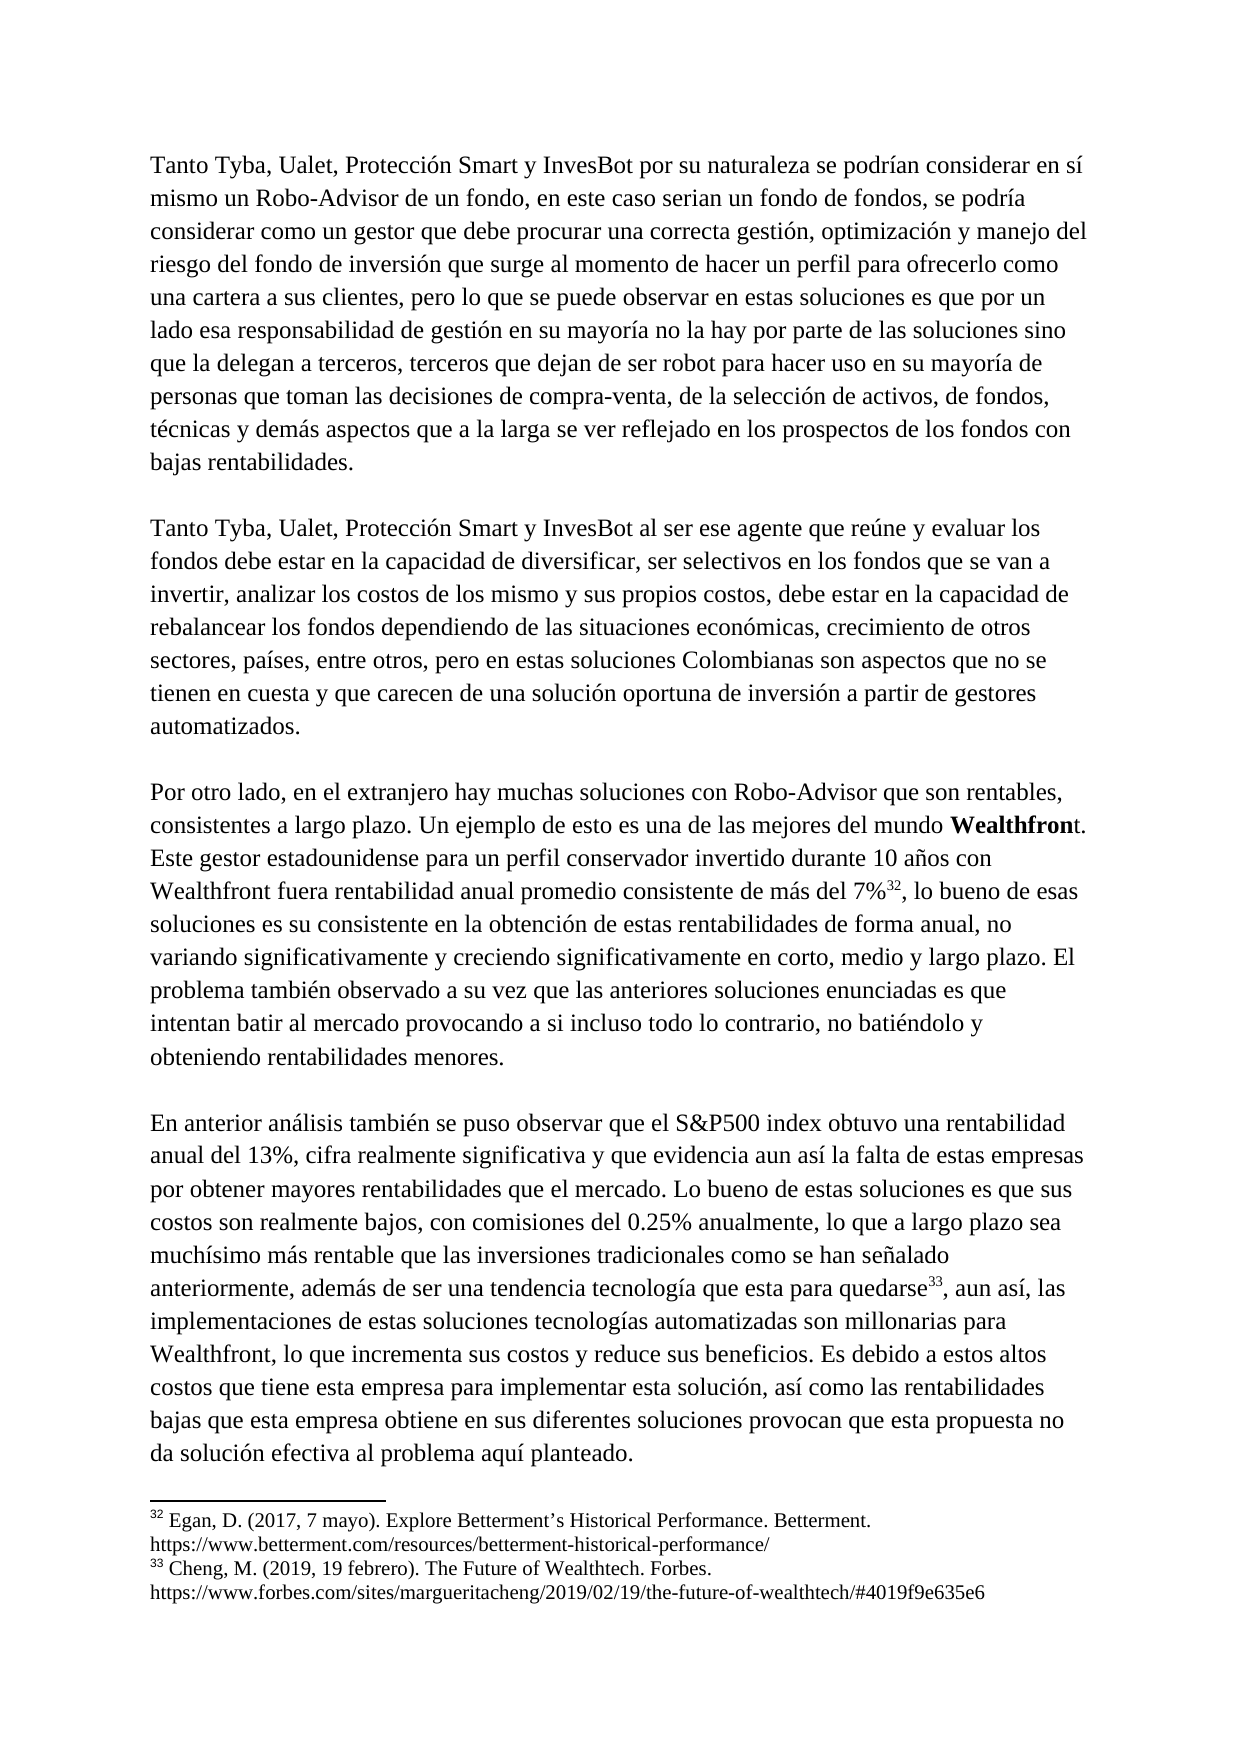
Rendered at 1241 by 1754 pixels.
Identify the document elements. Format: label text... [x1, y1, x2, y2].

text En anterior análisis también se puso observar que el S&P500 index obtuvo una rentabilidad anual del 13%, cifra realmente significativa y que evidencia aun así la falta de estas empresas por obtener mayores rentabilidades que el mercado. Lo bueno de estas soluciones es que sus costos son realmente bajos, con comisiones del 0.25% anualmente, lo que a largo plazo sea muchísimo más rentable que las inversiones tradicionales como se han señalado anteriormente, además de ser una tendencia tecnología que esta para quedarse, aun así, las implementaciones de estas soluciones tecnologías automatizadas son millonarias para Wealthfront, lo que incrementa sus costos y reduce sus beneficios. Es debido a estos altos costos que tiene esta empresa para implementar esta solución, así como las rentabilidades bajas que esta empresa obtiene en sus diferentes soluciones provocan que esta propuesta no da solución efectiva al problema aquí planteado. [150, 1108, 1090, 1467]
text Tanto Tyba, Ualet, Protección Smart y InvesBot al ser ese agente que reúne y evaluar los fondos debe estar en la capacidad de diversificar, ser selectivos en los fondos que se van a invertir, analizar los costos de los mismo y sus propios costos, debe estar en la capacidad de rebalancear los fondos dependiendo de las situaciones económicas, crecimiento de otros sectores, países, entre otros, pero en estas soluciones Colombianas son aspectos que no se tienen en cuesta y que carecen de una solución oportuna de inversión a partir de gestores automatizados. [150, 513, 1090, 740]
text Por otro lado, en el extranjero hay muchas soluciones con Robo-Advisor que son rentables, consistentes a largo plazo. Un ejemplo de esto es una de las mejores del mundo Wealthfront. Este gestor estadounidense para un perfil conservador invertido durante 10 años con Wealthfront fuera rentabilidad anual promedio consistente de más del 7%, lo bueno de esas soluciones es su consistente en la obtención de estas rentabilidades de forma anual, no variando significativamente y creciendo significativamente en corto, medio y largo plazo. El problema también observado a su vez que las anteriores soluciones enunciadas es que intentan batir al mercado provocando a si incluso todo lo contrario, no batiéndolo y obteniendo rentabilidades menores. [150, 777, 1090, 1070]
text Tanto Tyba, Ualet, Protección Smart y InvesBot por su naturaleza se podrían considerar en sí mismo un Robo-Advisor de un fondo, en este caso serian un fondo de fondos, se podría considerar como un gestor que debe procurar una correcta gestión, optimización y manejo del riesgo del fondo de inversión que surge al momento de hacer un perfil para ofrecerlo como una cartera a sus clientes, pero lo que se puede observar en estas soluciones es que por un lado esa responsabilidad de gestión en su mayoría no la hay por parte de las soluciones sino que la delegan a terceros, terceros que dejan de ser robot para hacer uso en su mayoría de personas que toman las decisiones de compra-venta, de la selección de activos, de fondos, técnicas y demás aspectos que a la larga se ver reflejado en los prospectos de los fondos con bajas rentabilidades. [150, 150, 1090, 476]
